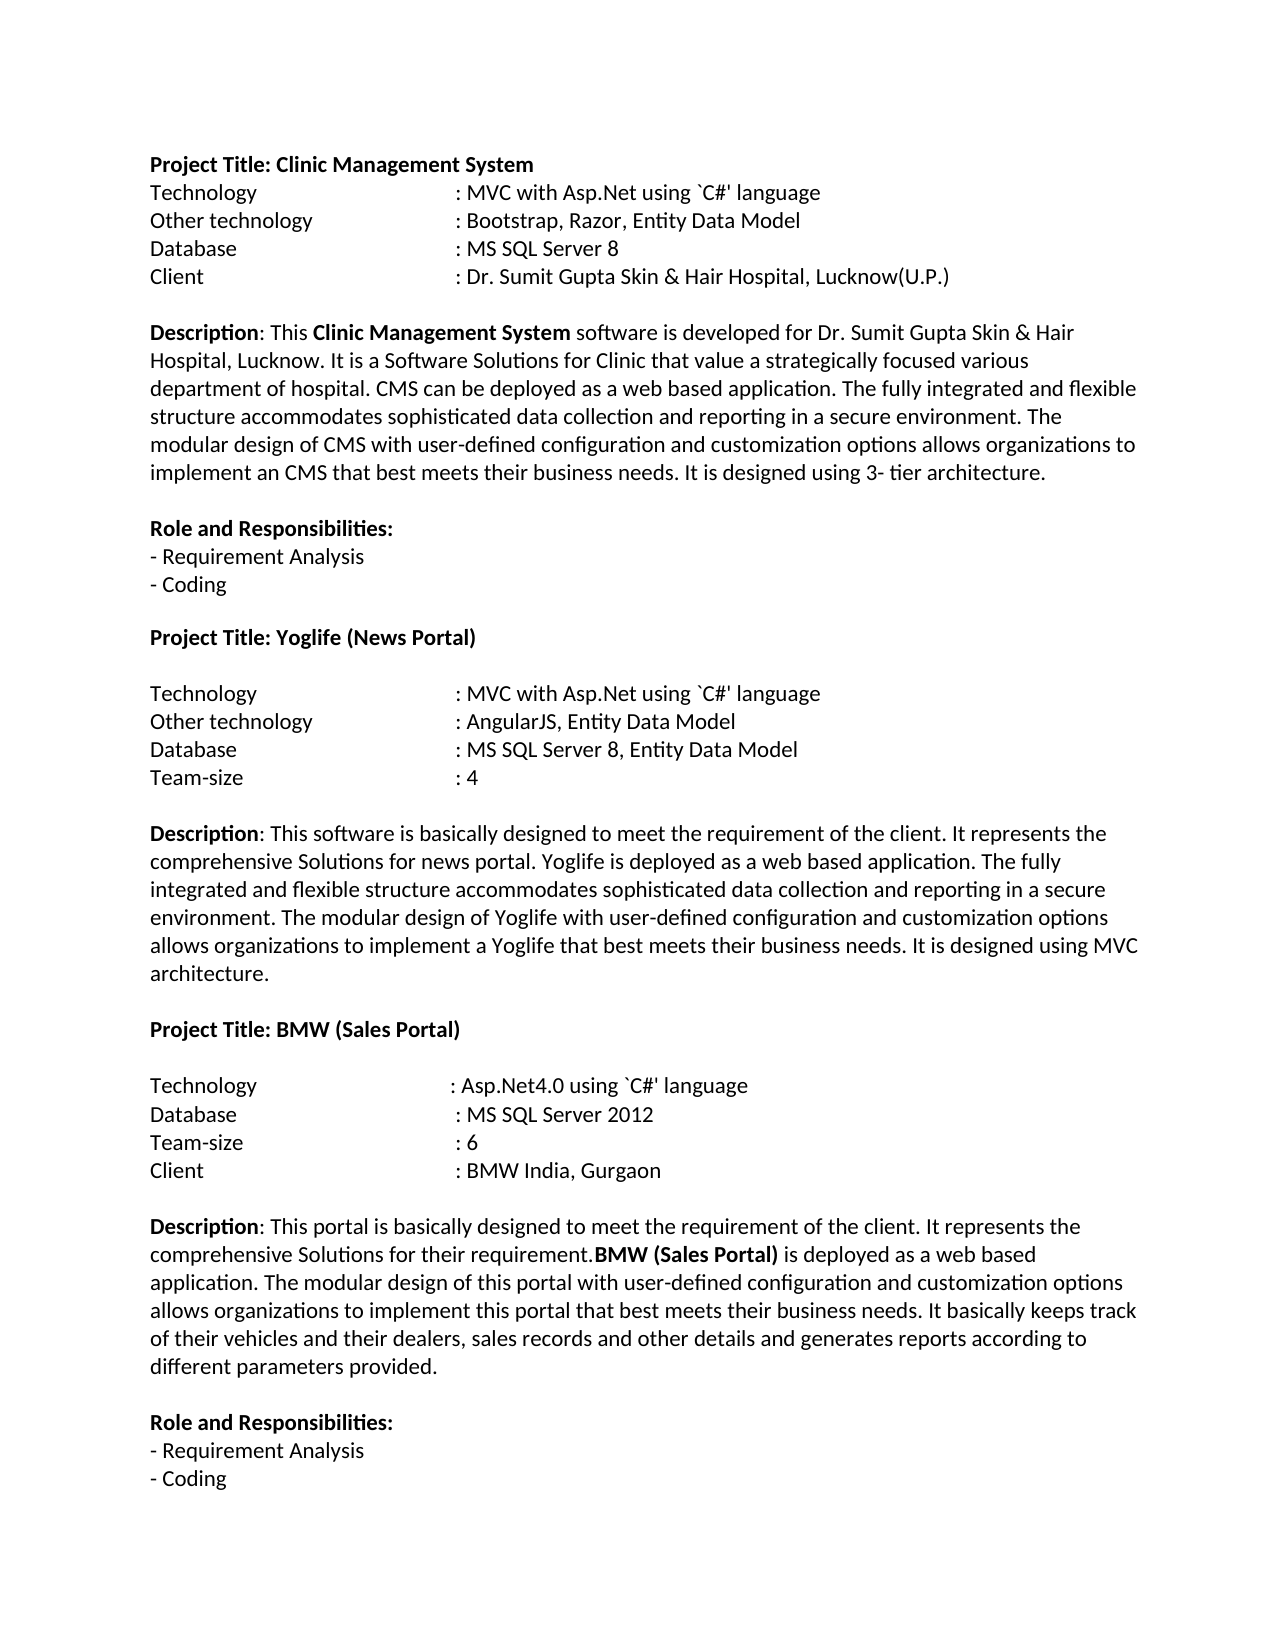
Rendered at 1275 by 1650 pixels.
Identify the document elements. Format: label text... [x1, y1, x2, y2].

text Project Title: Yoglife (News Portal) Technology : MVC with Asp.Net using `C#' language [150, 623, 1144, 707]
text - Coding [150, 1464, 1144, 1492]
text Client : BMW India, Gurgaon [150, 1156, 1144, 1212]
text Other technology : AngularJS, Entity Data Model Database : MS SQL Server 8, Entity Data Model Team-size : 4 [150, 707, 1144, 819]
text - Coding [150, 570, 1144, 598]
text Description: This portal is basically designed to meet the requirement of the client. It represents the comprehensive Solutions for their requirement.BMW (Sales Portal) is deployed as a web based application. The modular design of this portal with user-defined configuration and customization options allows organizations to implement this portal that best meets their business needs. It basically keeps track of their vehicles and their dealers, sales records and other details and generates reports according to different parameters provided. [150, 1212, 1144, 1380]
text Project Title: BMW (Sales Portal) Technology : Asp.Net4.0 using `C#' language Database : MS SQL Server 2012 Team-size : 6 [150, 1016, 1144, 1156]
text Description: This Clinic Management System software is developed for Dr. Sumit Gupta Skin & Hair Hospital, Lucknow. It is a Software Solutions for Clinic that value a strategically focused various department of hospital. CMS can be deployed as a web based application. The fully integrated and flexible structure accommodates sophisticated data collection and reporting in a secure environment. The modular design of CMS with user-defined configuration and customization options allows organizations to implement an CMS that best meets their business needs. It is designed using 3- tier architecture. Role and Responsibilities: - Requirement Analysis [150, 318, 1144, 570]
text Role and Responsibilities: - Requirement Analysis [150, 1408, 1144, 1464]
text Project Title: Clinic Management System Technology : MVC with Asp.Net using `C#' language Other technology : Bootstrap, Razor, Entity Data Model Database : MS SQL Server 8 Client : Dr. Sumit Gupta Skin & Hair Hospital, Lucknow(U.P.) [150, 150, 1144, 318]
text Description: This software is basically designed to meet the requirement of the client. It represents the comprehensive Solutions for news portal. Yoglife is deployed as a web based application. The fully integrated and flexible structure accommodates sophisticated data collection and reporting in a secure environment. The modular design of Yoglife with user-defined configuration and customization options allows organizations to implement a Yoglife that best meets their business needs. It is designed using MVC architecture. [150, 819, 1144, 1016]
